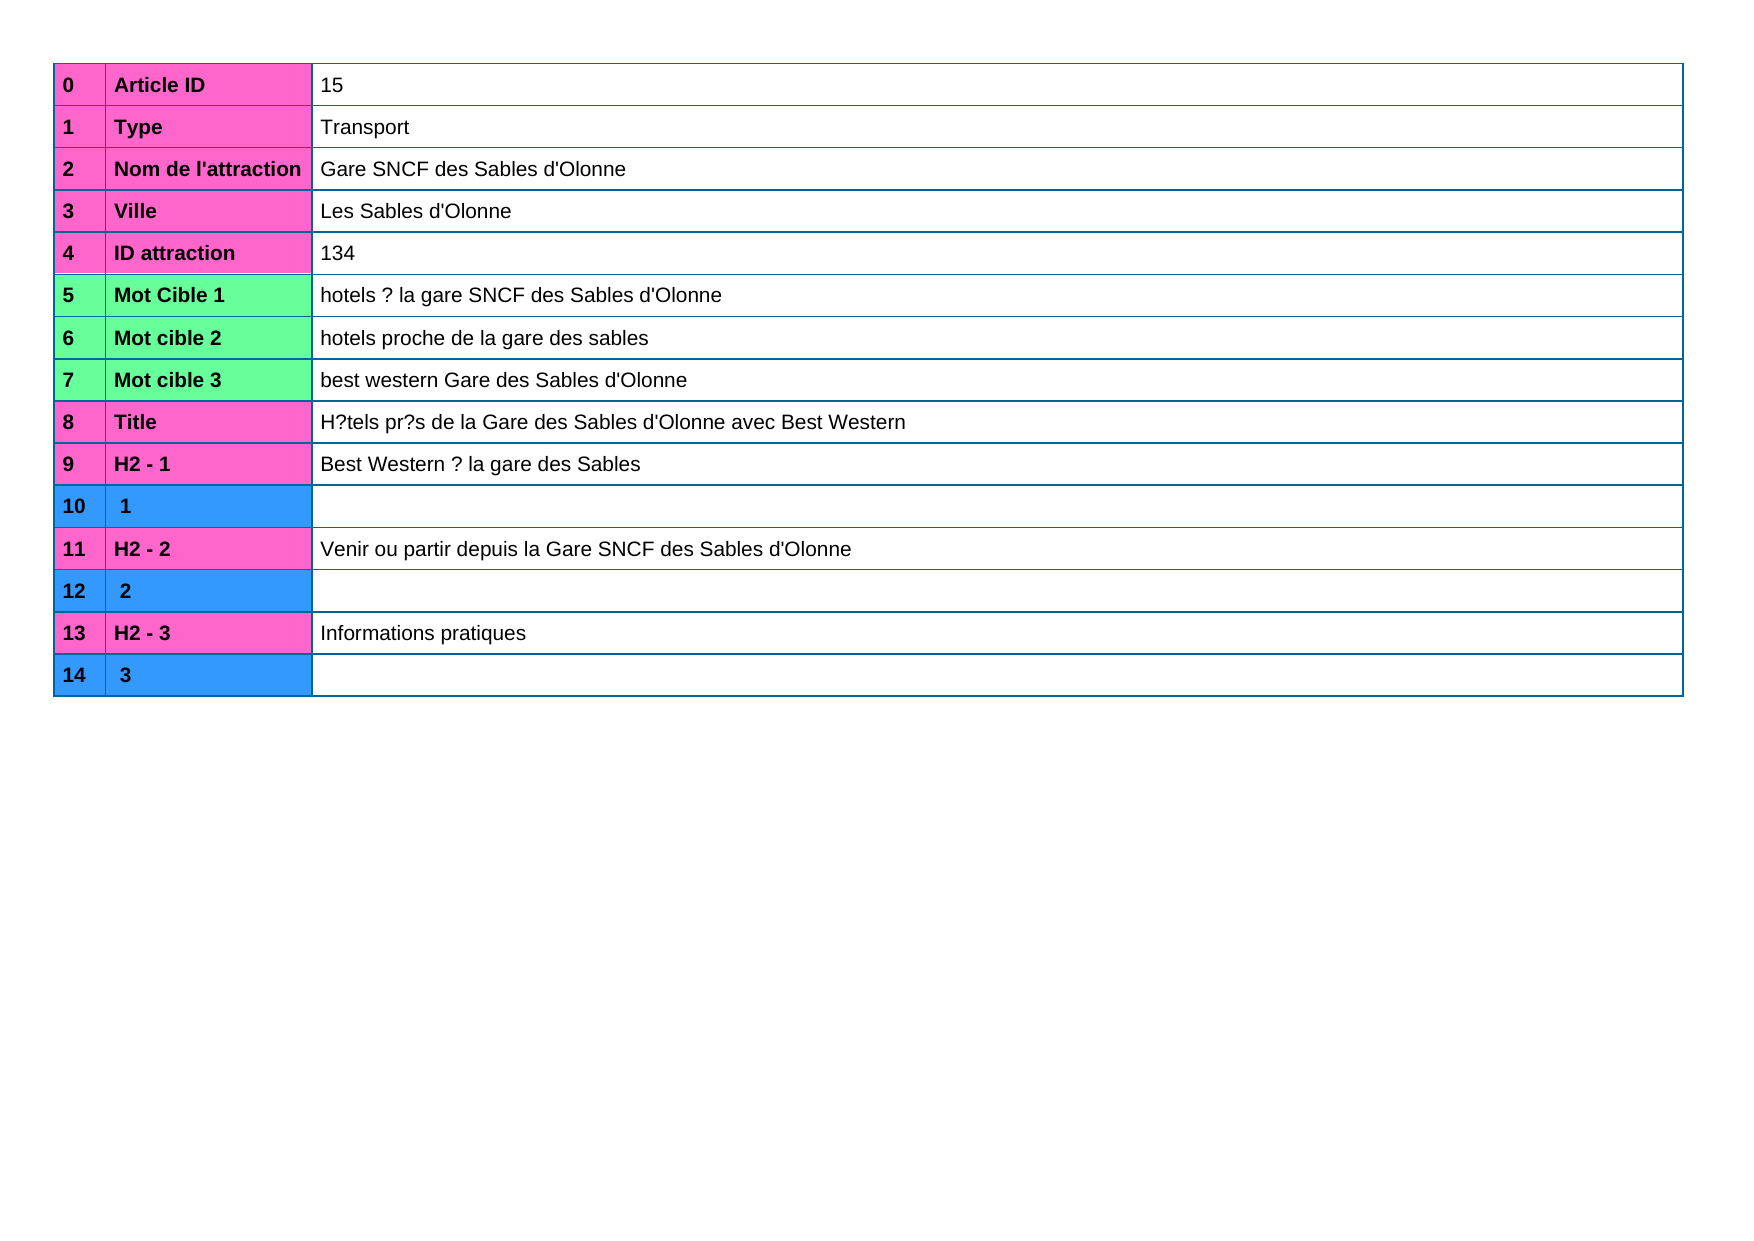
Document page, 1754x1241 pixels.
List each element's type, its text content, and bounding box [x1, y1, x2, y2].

table_cell Gare SNCF des Sables d'Olonne [313, 148, 1682, 189]
table_cell Best Western ? la gare des Sables [313, 444, 1682, 484]
table_cell hotels proche de la gare des sables [313, 317, 1682, 358]
table_cell H2 - 1 [106, 444, 311, 484]
table_cell 12 [55, 570, 105, 611]
table_cell Mot cible 2 [106, 317, 311, 358]
table_cell [313, 570, 1682, 611]
table_cell 1 [55, 106, 105, 147]
table_cell 6 [55, 317, 105, 358]
table_cell Venir ou partir depuis la Gare SNCF des Sables d'Olonne [313, 528, 1682, 569]
table_cell 4 [55, 233, 105, 273]
table_cell Mot Cible 1 [106, 275, 311, 316]
table_header 15 [313, 64, 1682, 105]
table_cell [313, 655, 1682, 695]
table_cell Informations pratiques [313, 613, 1682, 653]
table_cell Type [106, 106, 311, 147]
table_cell 13 [55, 613, 105, 653]
table_cell [313, 486, 1682, 527]
table_header Article ID [106, 64, 311, 105]
table_cell ID attraction [106, 233, 311, 273]
table_cell 1 [106, 486, 311, 527]
table_cell H2 - 3 [106, 613, 311, 653]
table_cell 134 [313, 233, 1682, 273]
table_cell 2 [106, 570, 311, 611]
table_cell hotels ? la gare SNCF des Sables d'Olonne [313, 275, 1682, 316]
table_cell Transport [313, 106, 1682, 147]
table_cell H2 - 2 [106, 528, 311, 569]
table_cell 10 [55, 486, 105, 527]
table_cell Nom de l'attraction [106, 148, 311, 189]
table_cell 5 [55, 275, 105, 316]
table_cell H?tels pr?s de la Gare des Sables d'Olonne avec Best Western [313, 402, 1682, 442]
table_cell 3 [106, 655, 311, 695]
table_cell best western Gare des Sables d'Olonne [313, 360, 1682, 400]
table_cell 2 [55, 148, 105, 189]
table_cell Ville [106, 191, 311, 231]
table_cell 14 [55, 655, 105, 695]
table_cell 7 [55, 360, 105, 400]
table_cell Title [106, 402, 311, 442]
table_cell 3 [55, 191, 105, 231]
table_cell Mot cible 3 [106, 360, 311, 400]
table_cell 8 [55, 402, 105, 442]
table_cell Les Sables d'Olonne [313, 191, 1682, 231]
table_cell 9 [55, 444, 105, 484]
table_header 0 [55, 64, 105, 105]
table_cell 11 [55, 528, 105, 569]
